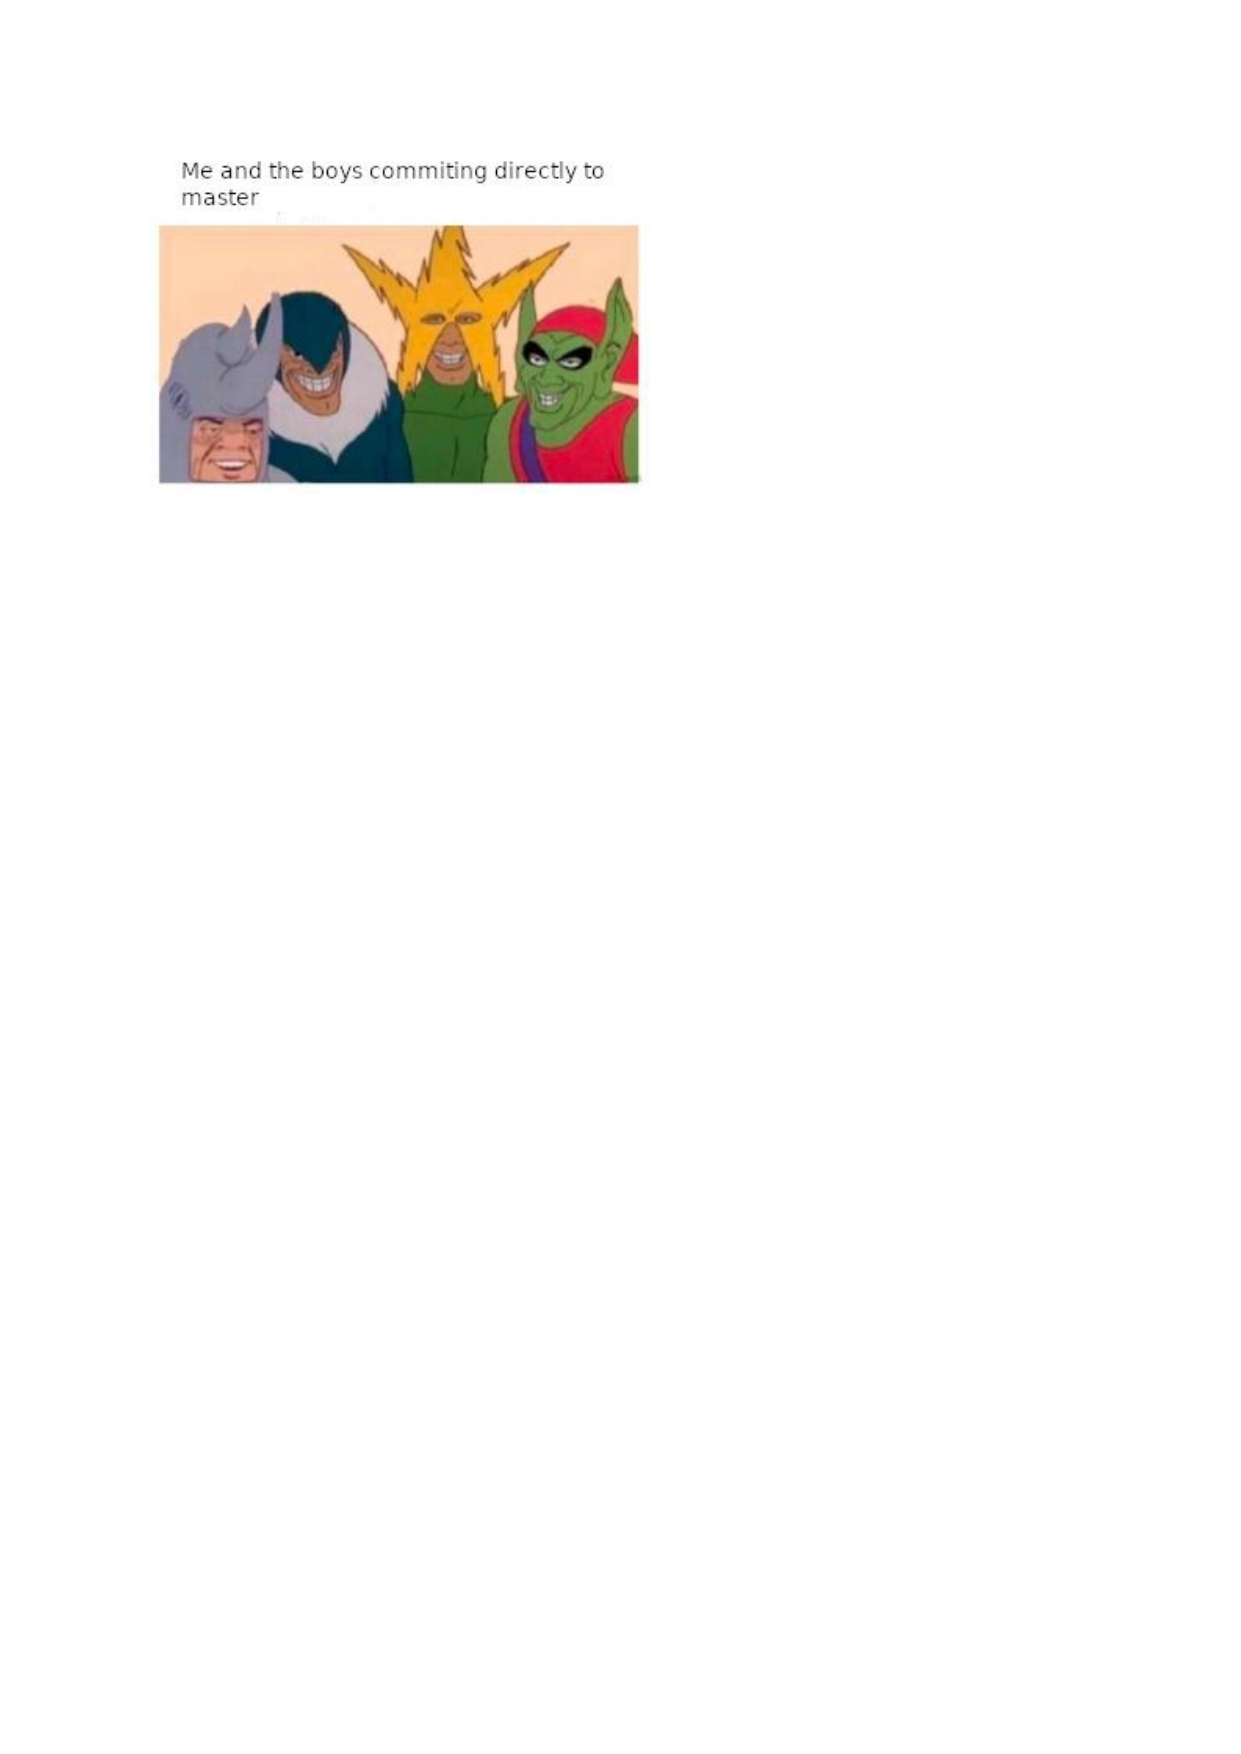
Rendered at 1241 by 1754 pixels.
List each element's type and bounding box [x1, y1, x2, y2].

picture [150, 150, 650, 494]
